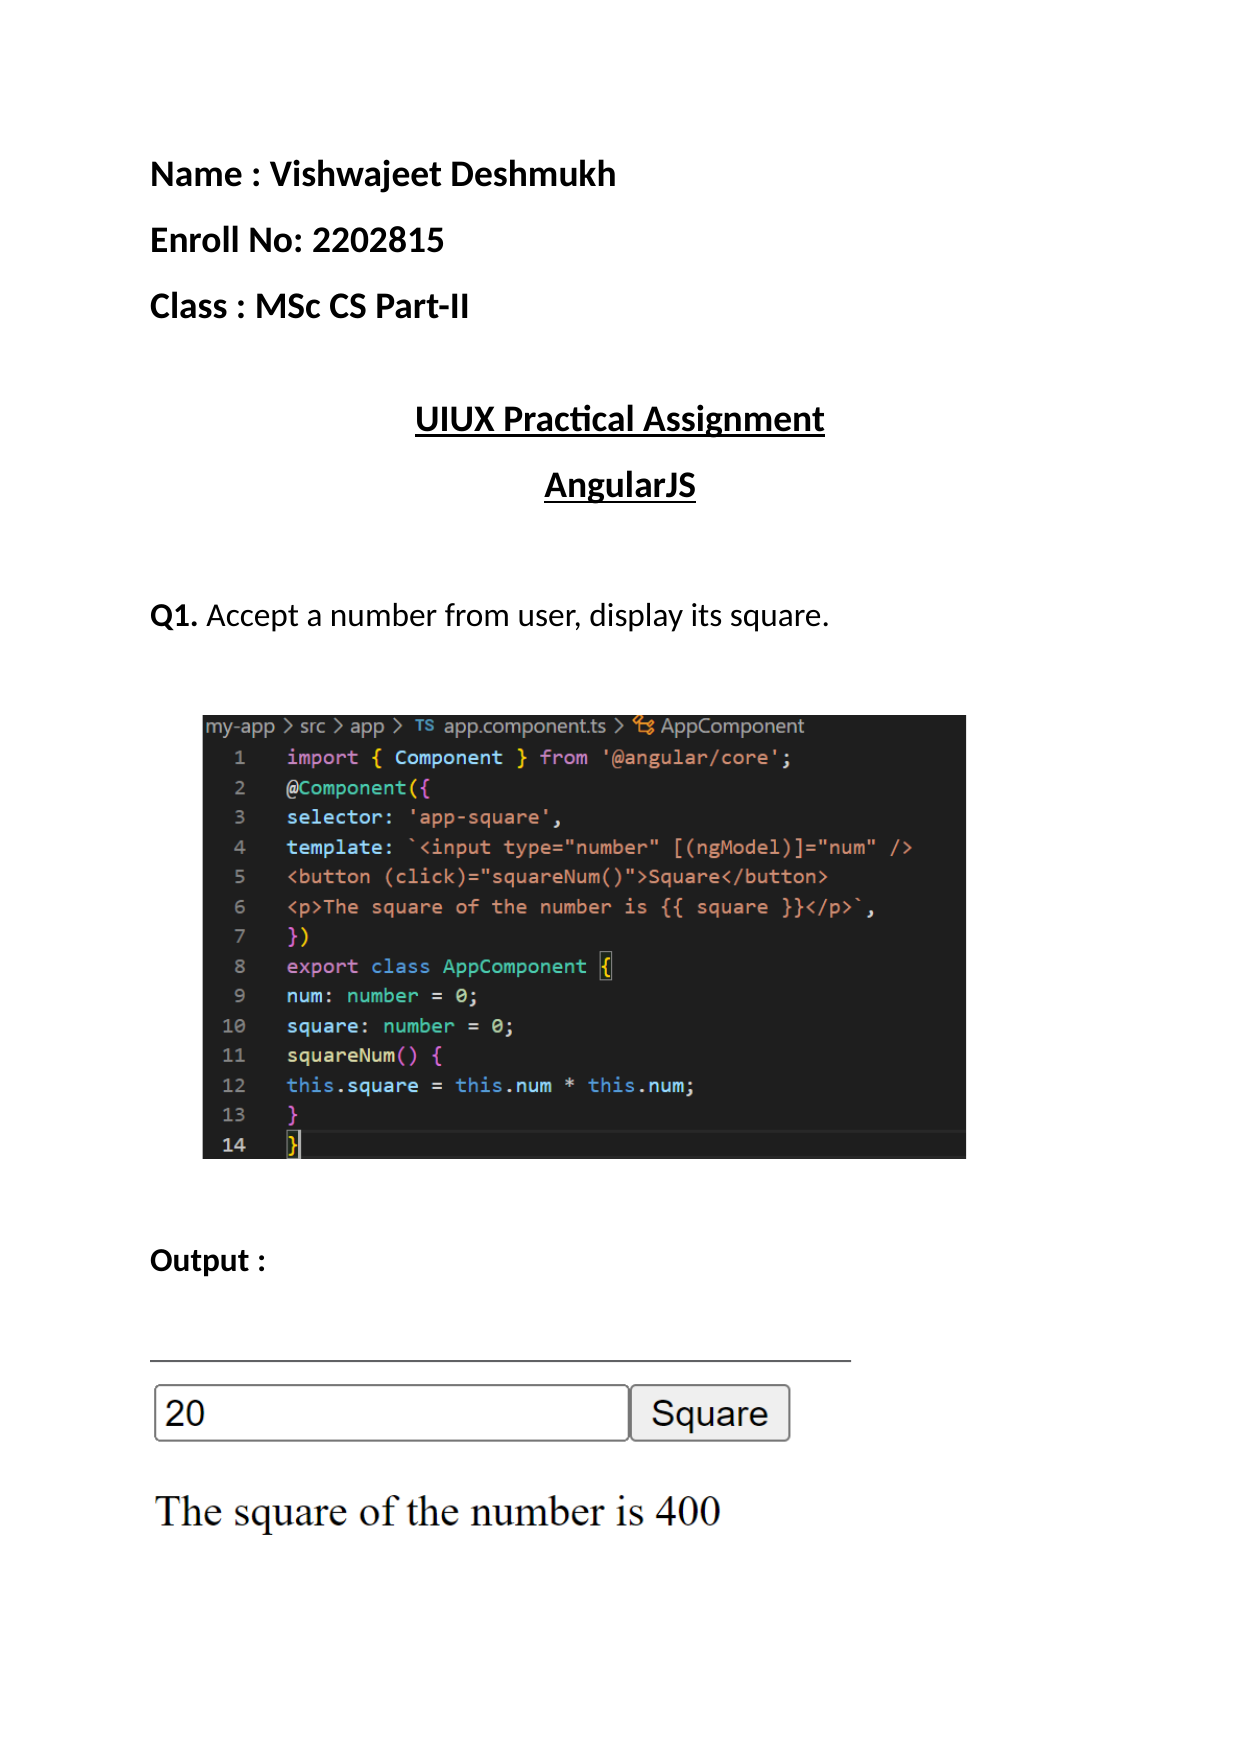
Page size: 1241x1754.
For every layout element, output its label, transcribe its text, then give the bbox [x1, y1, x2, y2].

picture [202, 715, 967, 1159]
text Output : [150, 1239, 1090, 1280]
text AngularJS [150, 461, 1090, 507]
text UIUX Practical Assignment [150, 395, 1090, 441]
text Enroll No: 2202815 [150, 216, 1090, 262]
text Name : Vishwajeet Deshmukh [150, 150, 1090, 196]
text Q1. Accept a number from user, display its square. [150, 594, 1090, 634]
picture [150, 1360, 852, 1581]
text Class : MSc CS Part-II [150, 282, 1090, 328]
